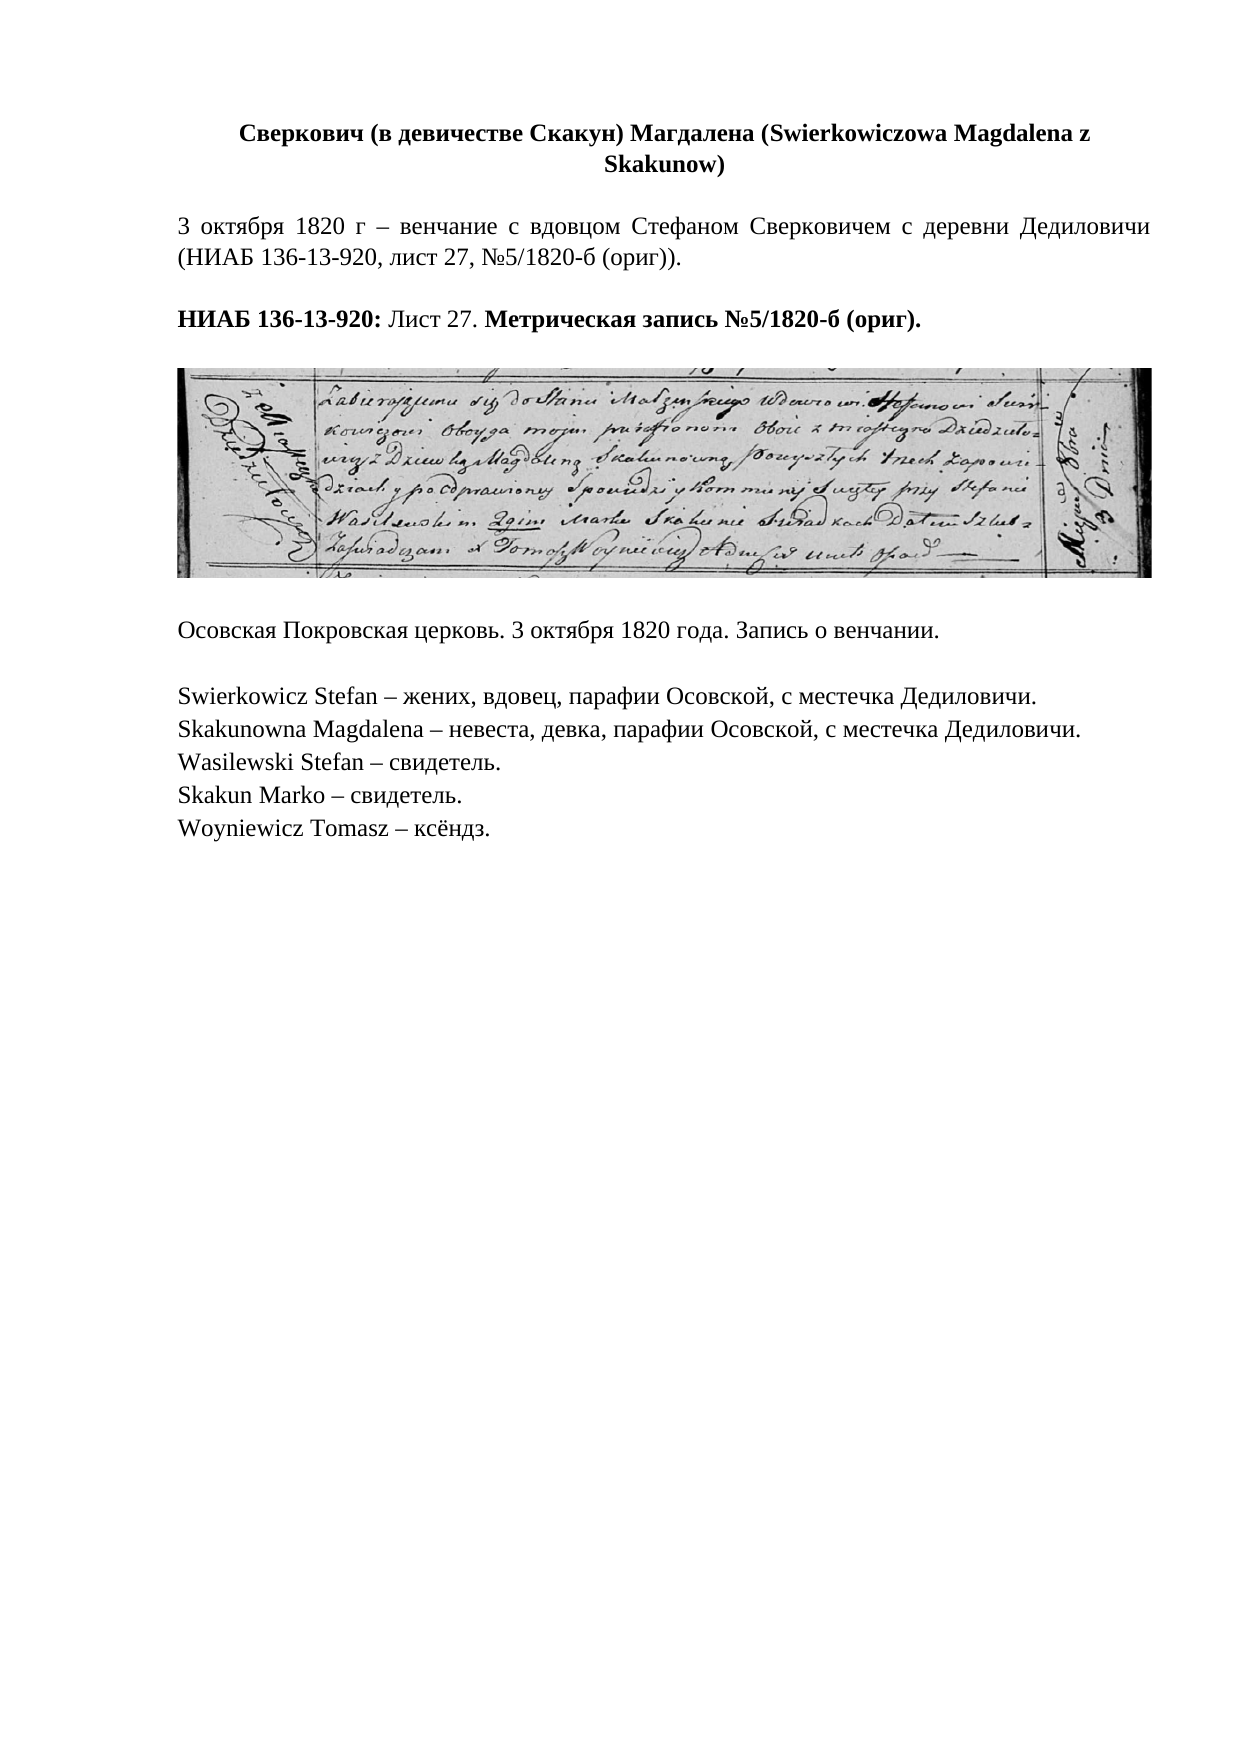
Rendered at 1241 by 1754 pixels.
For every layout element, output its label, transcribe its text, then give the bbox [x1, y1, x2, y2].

text Сверкович (в девичестве Скакун) Магдалена (Swierkowiczowa Magdalena z Skakunow) [177, 118, 1152, 178]
text Swierkowicz Stefan – жених, вдовец, парафии Осовской, с местечка Дедиловичи. [177, 681, 1152, 710]
text Skakun Markо – свидетель. [177, 780, 1152, 809]
picture [177, 368, 1152, 578]
text Skakunowna Magdalena – невеста, девка, парафии Осовской, с местечка Дедиловичи. [177, 714, 1152, 743]
text НИАБ 136-13-920: Лист 27. Метрическая запись №5/1820-б (ориг). [177, 304, 1152, 333]
text Wasilewski Stefan – свидетель. [177, 747, 1152, 776]
text Woyniewicz Tomasz – ксёндз. [177, 813, 1152, 842]
text 3 октября 1820 г – венчание с вдовцом Стефаном Сверковичем с деревни Дедиловичи (НИАБ 136-13-920, лист 27, №5/1820-б (ориг)). [177, 211, 1152, 271]
text Осовская Покровская церковь. 3 октября 1820 года. Запись о венчании. [177, 615, 1152, 644]
